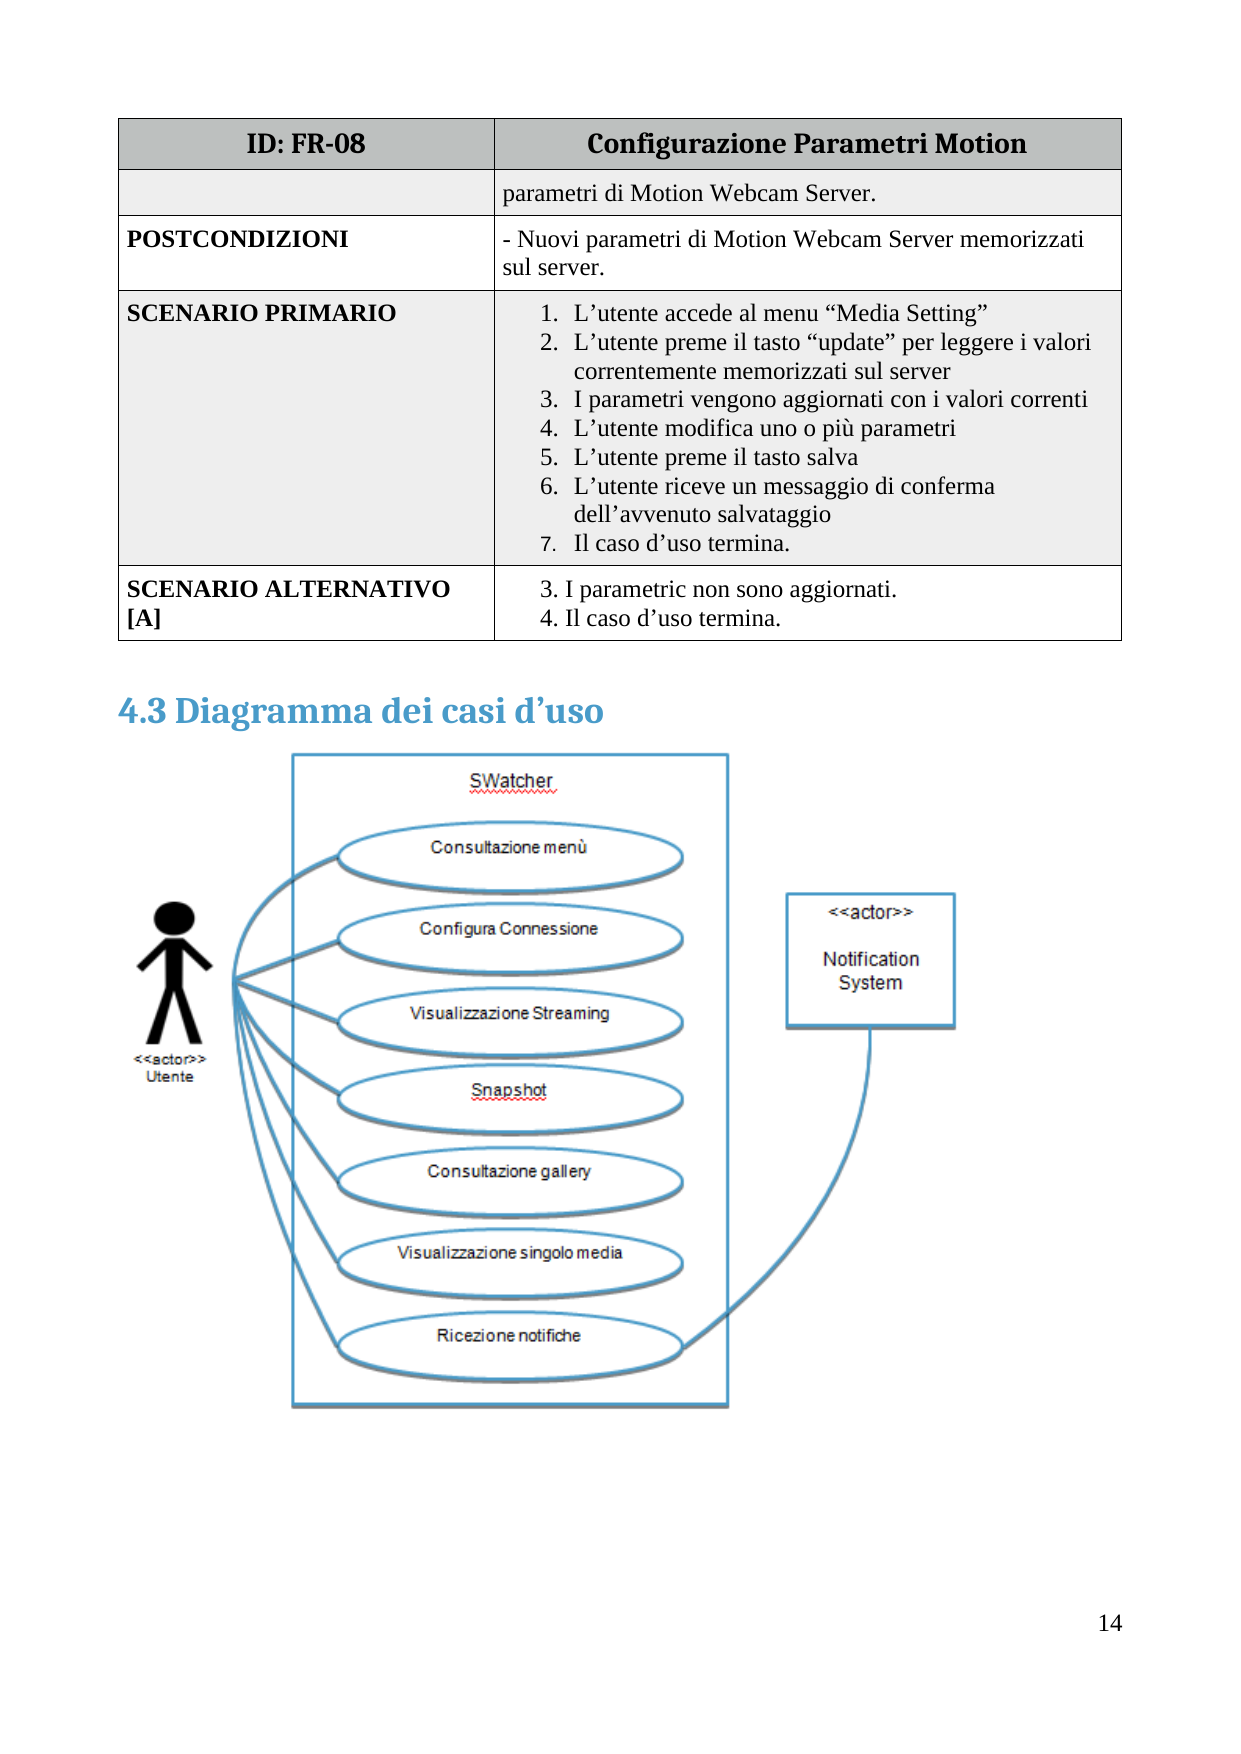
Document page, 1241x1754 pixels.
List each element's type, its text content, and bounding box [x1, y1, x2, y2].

table_cell - Nuovi parametri di Motion Webcam Server memorizzati sul server. [495, 216, 1121, 289]
subtitle 4.3 Diagramma dei casi d’uso [118, 690, 1122, 733]
table_cell OUTPUT [119, 170, 494, 215]
picture [118, 733, 975, 1431]
table_header Configurazione Parametri Motion [495, 119, 1121, 169]
table_cell 3. I parametric non sono aggiornati. 4. Il caso d’uso termina. [495, 566, 1121, 640]
table_cell - Messaggio testuale per la conferma del cambiamento dei parametri di Motion Webcam Server. [495, 170, 1121, 215]
table_cell SCENARIO ALTERNATIVO [A] [119, 566, 494, 640]
table_header ID: FR-08 [119, 119, 494, 169]
table_cell POSTCONDIZIONI [119, 216, 494, 289]
table_cell SCENARIO PRIMARIO [119, 291, 494, 565]
